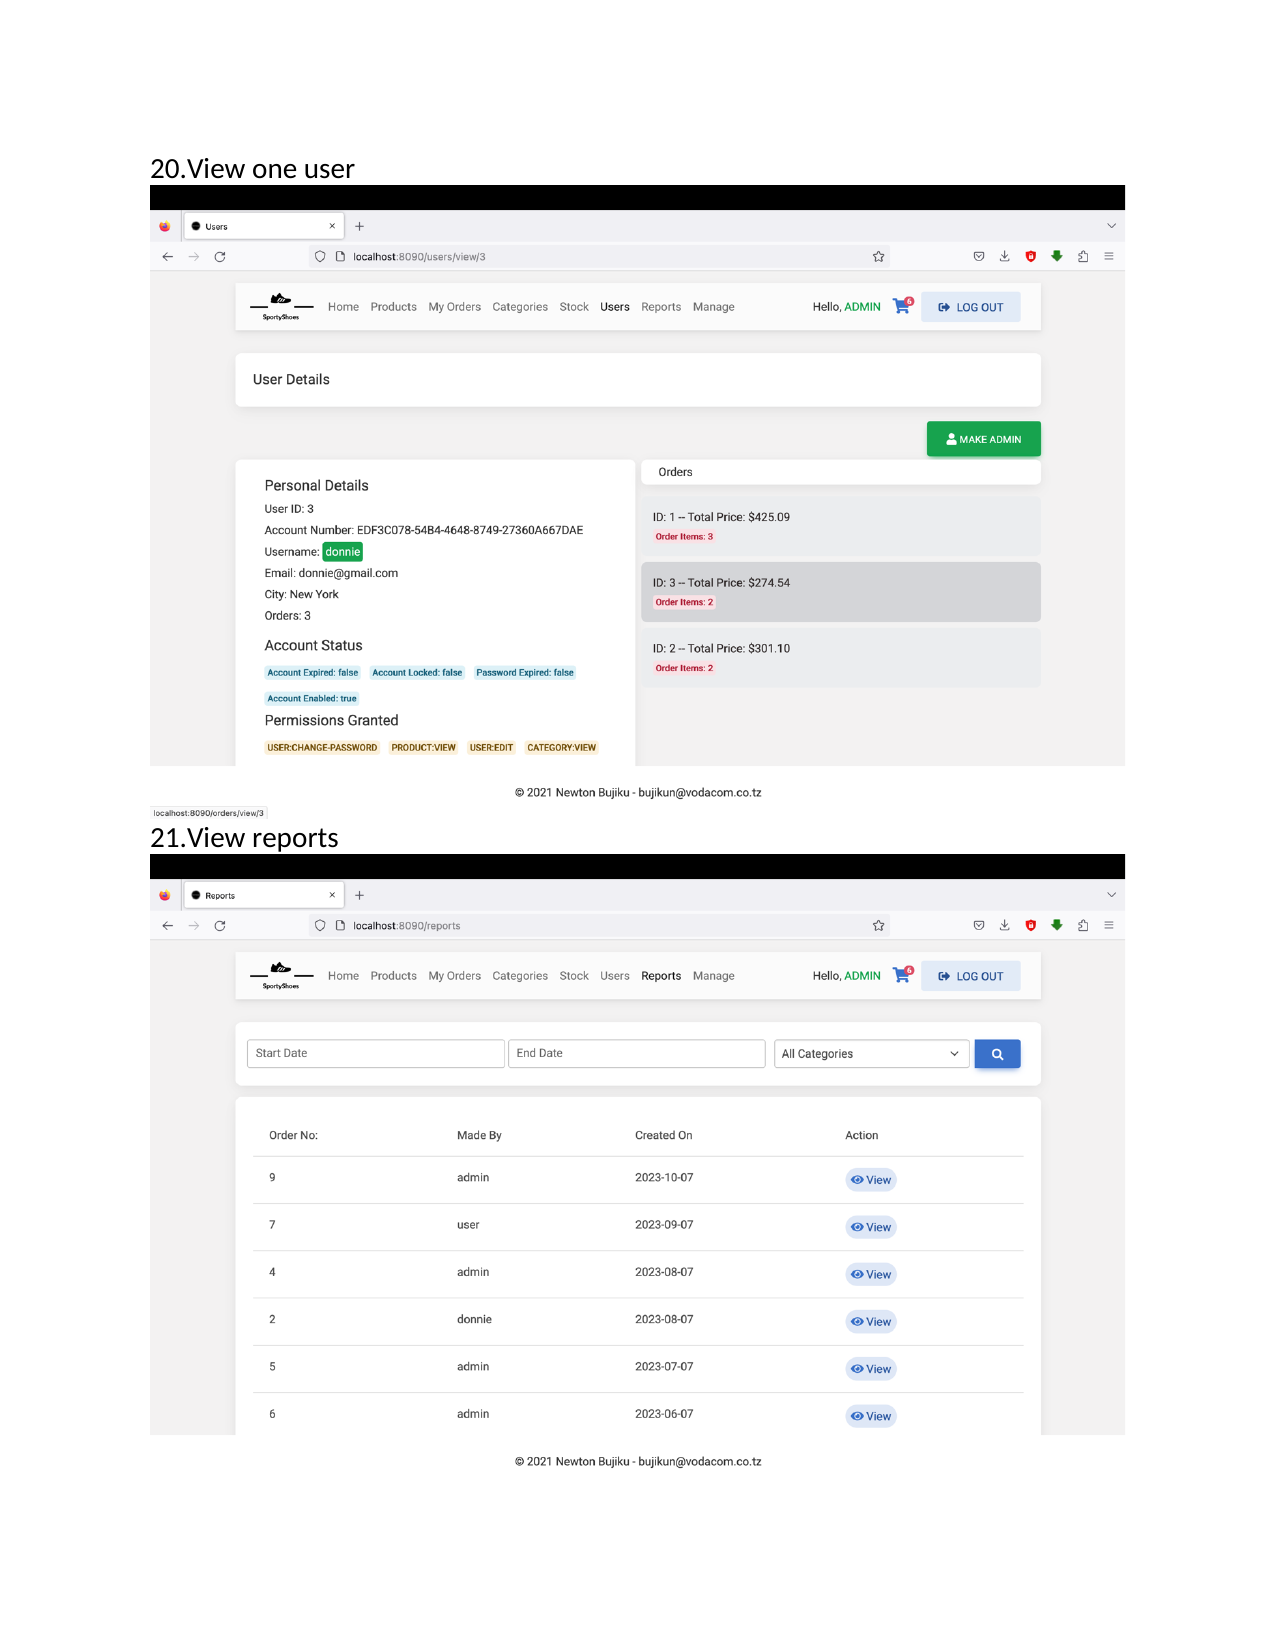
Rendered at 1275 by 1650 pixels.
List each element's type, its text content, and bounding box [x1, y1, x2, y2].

picture [150, 185, 1125, 819]
text 21.View reports [150, 819, 1125, 854]
picture [150, 854, 1125, 1488]
text 20.View one user [150, 150, 1125, 185]
